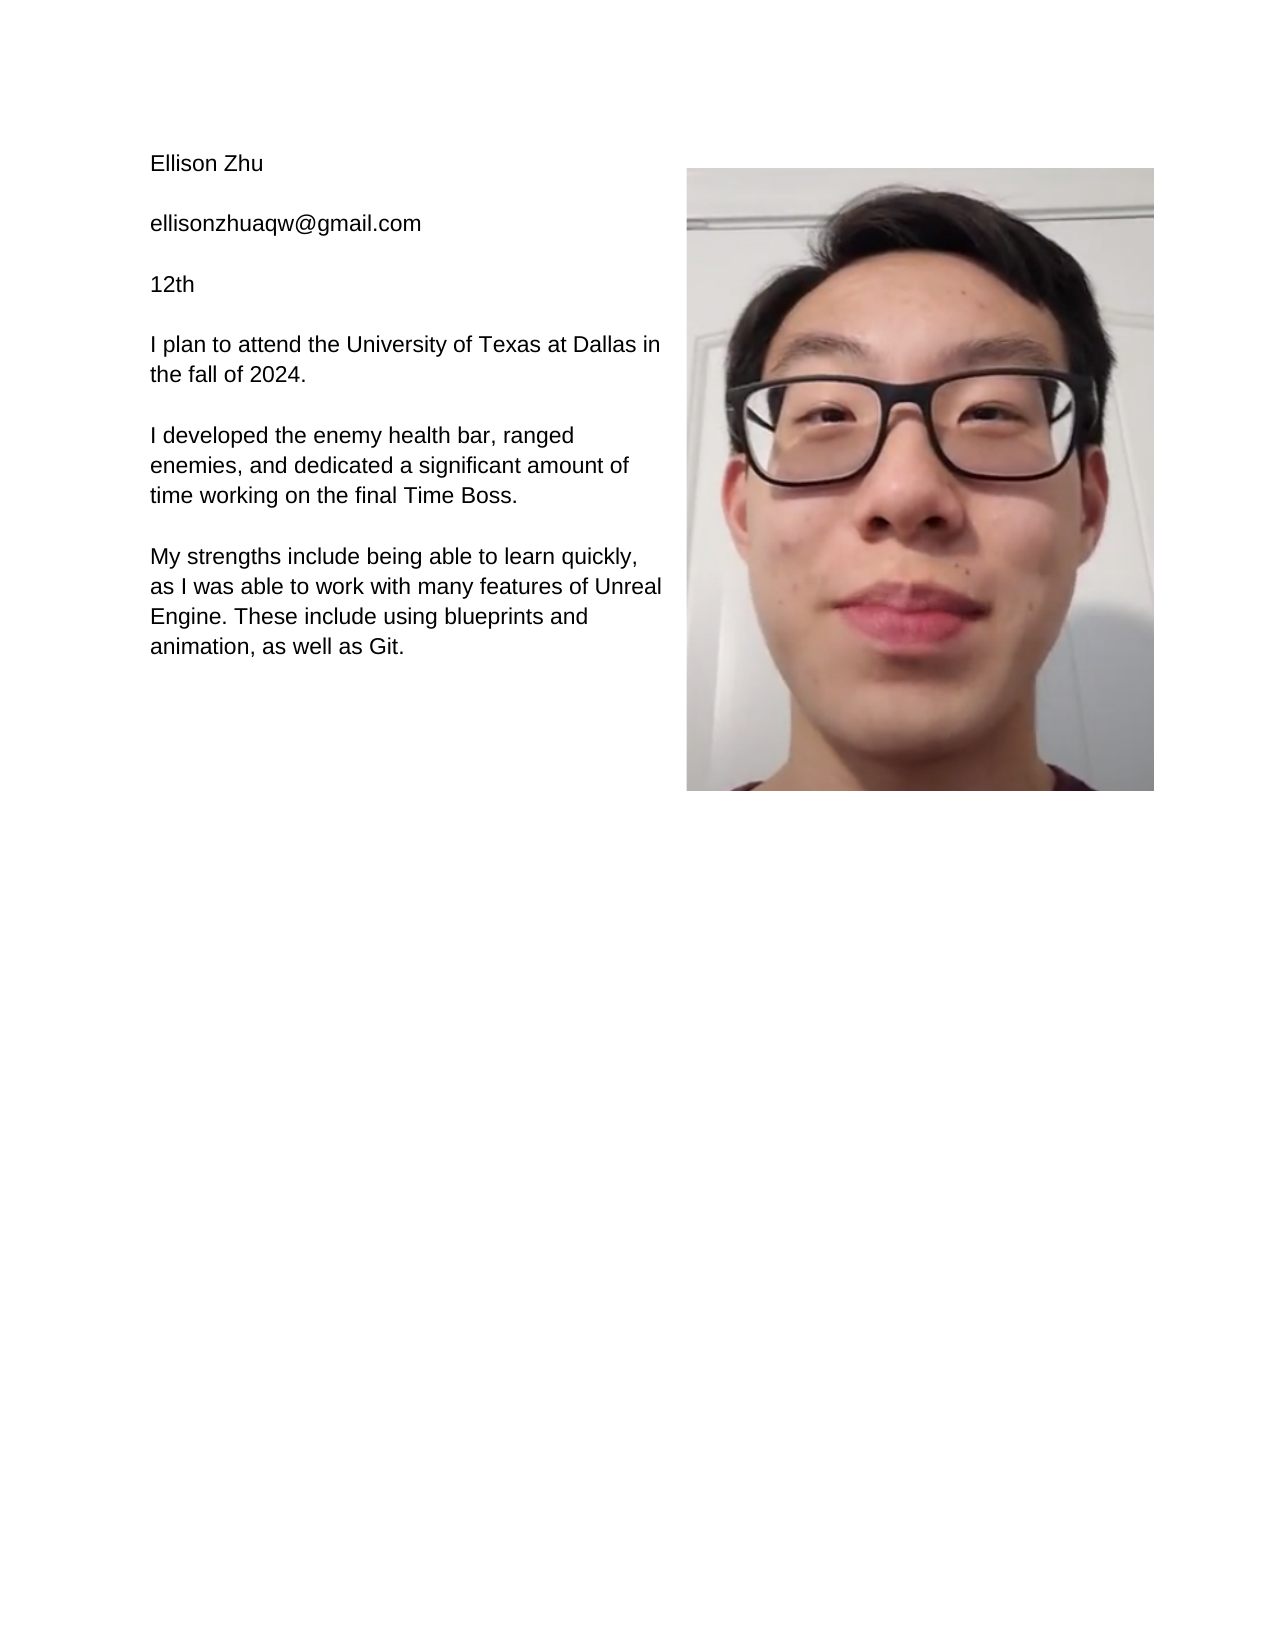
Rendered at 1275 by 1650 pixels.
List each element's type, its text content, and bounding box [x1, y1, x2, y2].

text My strengths include being able to learn quickly, as I was able to work with many features of Unreal Engine. These include using blueprints and animation, as well as Git. [150, 543, 686, 660]
text I plan to attend the University of Texas at Dallas in the fall of 2024. [150, 331, 686, 388]
text I developed the enemy health bar, ranged enemies, and dedicated a significant amount of time working on the final Time Boss. [150, 422, 686, 509]
picture [686, 168, 1154, 791]
text 12th [150, 271, 686, 297]
text ellisonzhuaqw@gmail.com [150, 210, 686, 237]
text Ellison Zhu [150, 150, 1125, 176]
